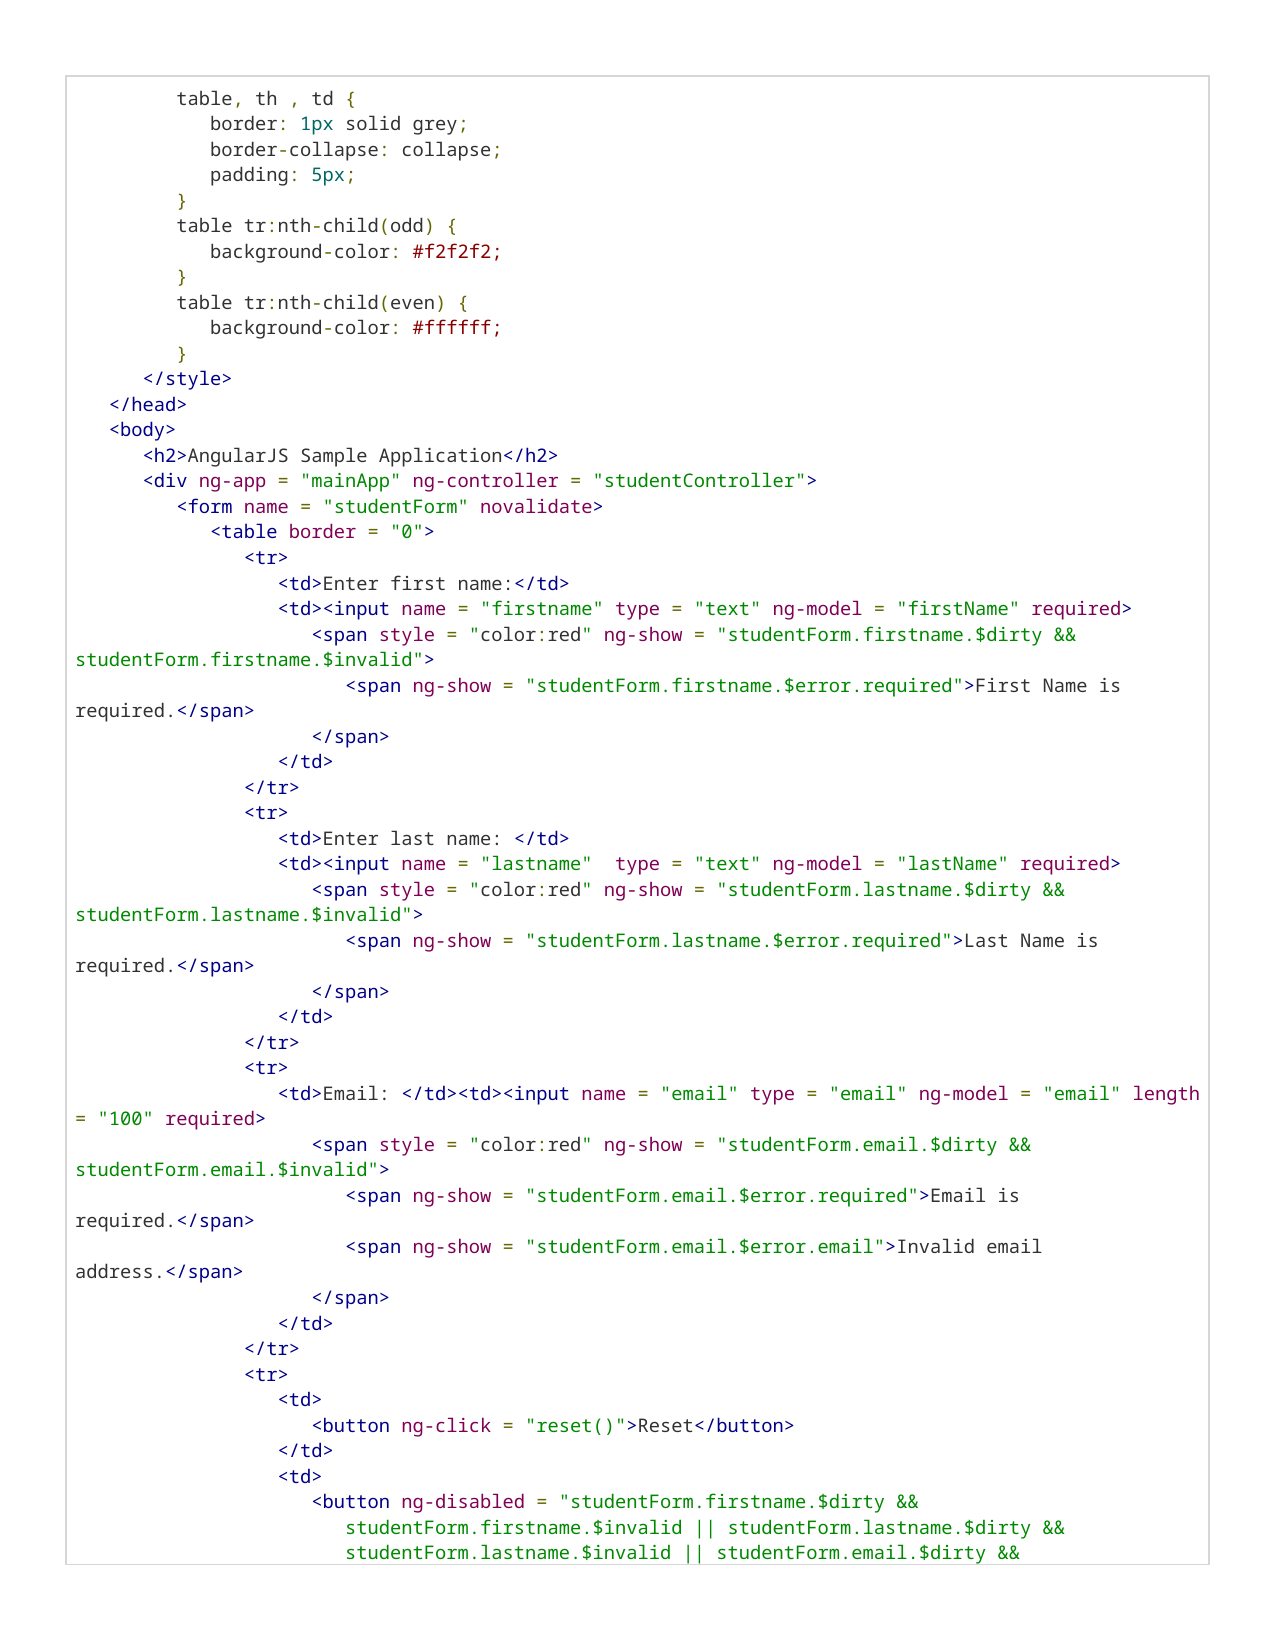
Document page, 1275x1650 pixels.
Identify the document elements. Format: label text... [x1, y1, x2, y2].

text <span ng-show = "studentForm.email.$error.email">Invalid email address.</span> [75, 1233, 1200, 1284]
text </head> [75, 391, 1200, 417]
text </style> [75, 366, 1200, 391]
text } [75, 263, 1200, 289]
text </span> [75, 1284, 1200, 1310]
text <td><input name = "lastname" type = "text" ng-model = "lastName" required> [75, 851, 1200, 876]
text <span style = "color:red" ng-show = "studentForm.firstname.$dirty && studentForm.firstname.$invalid"> [75, 621, 1200, 672]
text </td> [75, 1437, 1200, 1463]
text table tr:nth-child(odd) { [75, 212, 1200, 238]
text padding: 5px; [75, 161, 1200, 187]
text } [75, 187, 1200, 212]
text </tr> [75, 774, 1200, 799]
text <h2>AngularJS Sample Application</h2> [75, 442, 1200, 468]
text <td> [75, 1463, 1200, 1488]
text <tr> [75, 1055, 1200, 1080]
text <td><input name = "firstname" type = "text" ng-model = "firstName" required> [75, 595, 1200, 621]
text border-collapse: collapse; [75, 136, 1200, 161]
text background-color: #ffffff; [75, 314, 1200, 340]
text </span> [75, 723, 1200, 748]
text <span style = "color:red" ng-show = "studentForm.email.$dirty && studentForm.email.$invalid"> [75, 1131, 1200, 1182]
text <table border = "0"> [75, 519, 1200, 544]
text studentForm.firstname.$invalid || studentForm.lastname.$dirty && [75, 1514, 1200, 1539]
text background-color: #f2f2f2; [75, 238, 1200, 263]
text <td>Enter first name:</td> [75, 570, 1200, 595]
text border: 1px solid grey; [75, 110, 1200, 136]
text </span> [75, 978, 1200, 1004]
text <span ng-show = "studentForm.lastname.$error.required">Last Name is required.</span> [75, 927, 1200, 978]
text <td>Email: </td><td><input name = "email" type = "email" ng-model = "email" length = "100" required> [75, 1080, 1200, 1131]
text table tr:nth-child(even) { [75, 289, 1200, 314]
text <button ng-click = "reset()">Reset</button> [75, 1412, 1200, 1437]
text table, th , td { [67, 77, 1208, 110]
text } [75, 340, 1200, 366]
text <tr> [75, 799, 1200, 825]
text </td> [75, 748, 1200, 774]
text </td> [75, 1310, 1200, 1335]
text </td> [75, 1004, 1200, 1029]
text <span style = "color:red" ng-show = "studentForm.lastname.$dirty && studentForm.lastname.$invalid"> [75, 876, 1200, 927]
text <tr> [75, 1361, 1200, 1386]
text <button ng-disabled = "studentForm.firstname.$dirty && [75, 1488, 1200, 1514]
text <span ng-show = "studentForm.email.$error.required">Email is required.</span> [75, 1182, 1200, 1233]
text </tr> [75, 1335, 1200, 1361]
text </tr> [75, 1029, 1200, 1055]
text <body> [75, 417, 1200, 442]
text <tr> [75, 544, 1200, 570]
text <span ng-show = "studentForm.firstname.$error.required">First Name is required.</span> [75, 672, 1200, 723]
text <form name = "studentForm" novalidate> [75, 493, 1200, 519]
text <td>Enter last name: </td> [75, 825, 1200, 851]
text studentForm.lastname.$invalid || studentForm.email.$dirty && [75, 1539, 1200, 1564]
text <td> [75, 1386, 1200, 1412]
text <div ng-app = "mainApp" ng-controller = "studentController"> [75, 468, 1200, 493]
